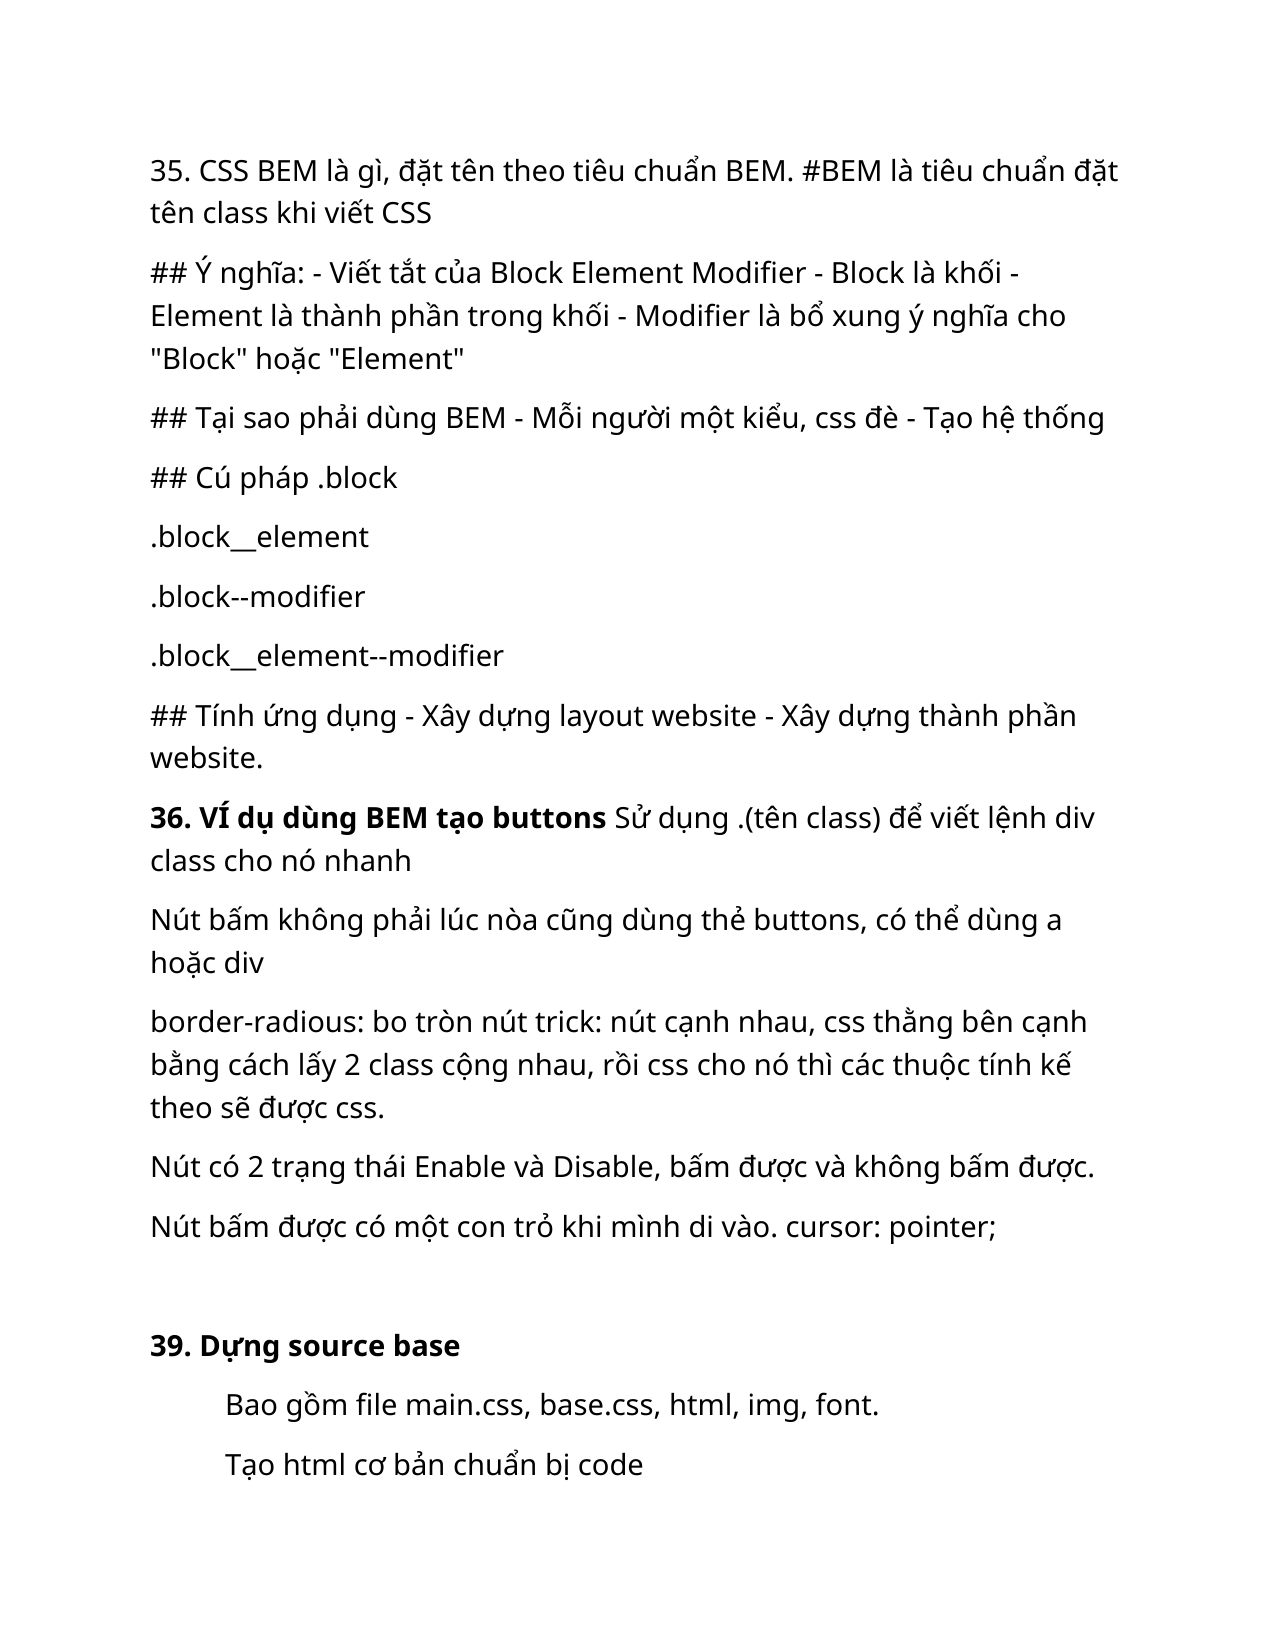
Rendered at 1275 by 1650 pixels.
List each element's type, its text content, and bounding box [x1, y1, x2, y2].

text .block__element [150, 516, 1125, 556]
text border-radious: bo tròn nút trick: nút cạnh nhau, css thằng bên cạnh bằng cách lấy 2 class cộng nhau, rồi css cho nó thì các thuộc tính kế theo sẽ được css. [150, 1002, 1125, 1127]
text .block--modifier [150, 576, 1125, 616]
text ## Cú pháp .block [150, 457, 1125, 497]
text Nút có 2 trạng thái Enable và Disable, bấm được và không bấm được. [150, 1147, 1125, 1186]
text 39. Dựng source base [150, 1325, 1125, 1365]
text Nút bấm không phải lúc nòa cũng dùng thẻ buttons, có thể dùng a hoặc div [150, 899, 1125, 982]
text ## Ý nghĩa: - Viết tắt của Block Element Modifier - Block là khối - Element là thành phần trong khối - Modifier là bổ xung ý nghĩa cho "Block" hoặc "Element" [150, 252, 1125, 378]
text Tạo html cơ bản chuẩn bị code [150, 1444, 1125, 1484]
text Nút bấm được có một con trỏ khi mình di vào. cursor: pointer; [150, 1206, 1125, 1246]
text 36. VÍ dụ dùng BEM tạo buttons Sử dụng .(tên class) để viết lệnh div class cho nó nhanh [150, 797, 1125, 879]
text Bao gồm file main.css, base.css, html, img, font. [150, 1385, 1125, 1424]
text ## Tính ứng dụng - Xây dựng layout website - Xây dựng thành phần website. [150, 695, 1125, 777]
text ## Tại sao phải dùng BEM - Mỗi người một kiểu, css đè - Tạo hệ thống [150, 397, 1125, 437]
text .block__element--modifier [150, 635, 1125, 675]
text 35. CSS BEM là gì, đặt tên theo tiêu chuẩn BEM. #BEM là tiêu chuẩn đặt tên class khi viết CSS [150, 150, 1125, 232]
